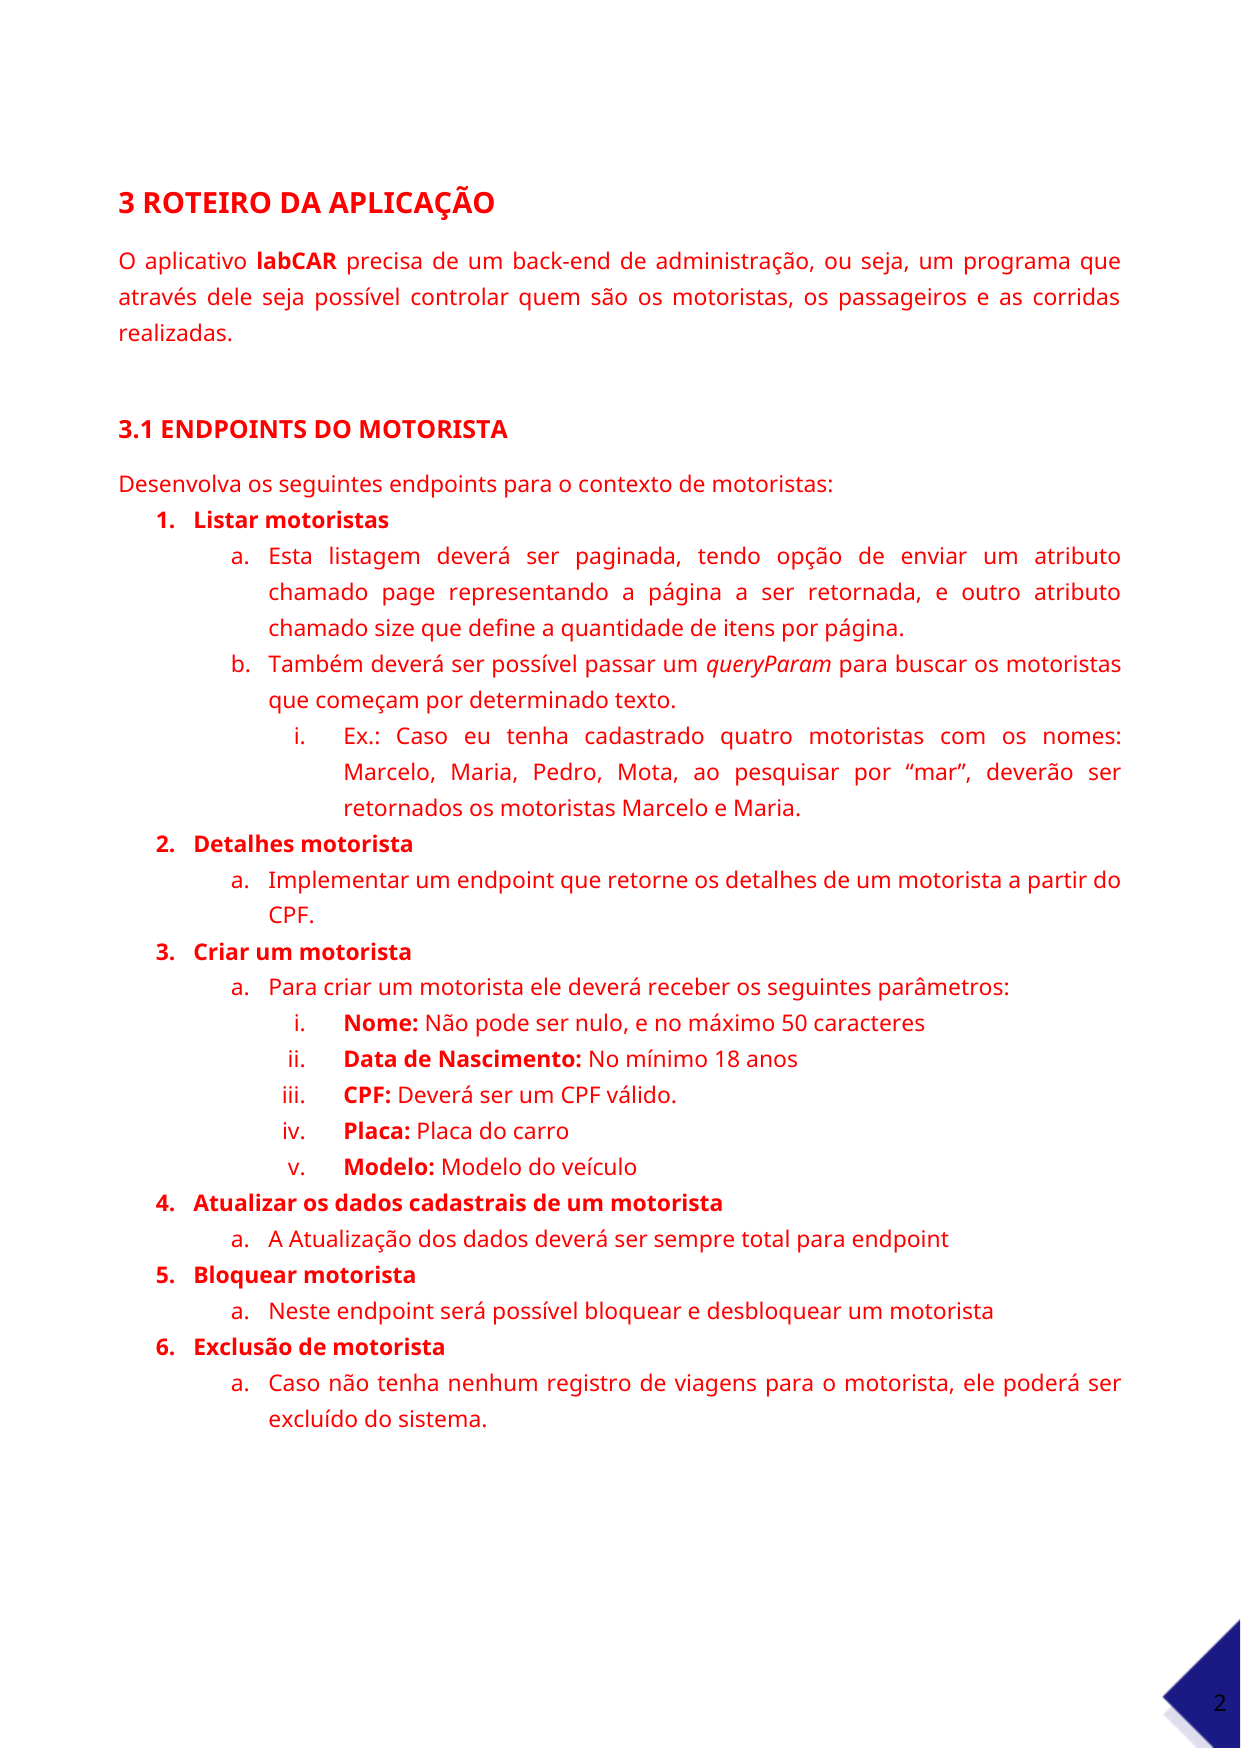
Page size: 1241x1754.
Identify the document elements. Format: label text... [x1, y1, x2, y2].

list CPF: Deverá ser um CPF válido. [306, 1079, 1122, 1110]
list A Atualização dos dados deverá ser sempre total para endpoint [231, 1223, 1122, 1254]
list Data de Nascimento: No mínimo 18 anos [306, 1043, 1122, 1074]
list Modelo: Modelo do veículo [306, 1151, 1122, 1182]
list Placa: Placa do carro [306, 1115, 1122, 1146]
list Também deverá ser possível passar um queryParam para buscar os motoristas que começam por determinado texto. [231, 648, 1122, 715]
list Atualizar os dados cadastrais de um motorista [156, 1187, 1122, 1218]
picture [1157, 1616, 1241, 1748]
list Neste endpoint será possível bloquear e desbloquear um motorista [231, 1295, 1122, 1326]
list Ex.: Caso eu tenha cadastrado quatro motoristas com os nomes: Marcelo, Maria, Pedro, Mota, ao pesquisar por “mar”, deverão ser retornados os motoristas Marcelo e Maria. [306, 720, 1122, 823]
list Bloquear motorista [156, 1259, 1122, 1290]
subtitle 3 ROTEIRO DA APLICAÇÃO [118, 182, 1122, 222]
list Implementar um endpoint que retorne os detalhes de um motorista a partir do CPF. [231, 863, 1122, 931]
list Para criar um motorista ele deverá receber os seguintes parâmetros: [231, 971, 1122, 1003]
list Listar motoristas [156, 504, 1122, 535]
list Esta listagem deverá ser paginada, tendo opção de enviar um atributo chamado page representando a página a ser retornada, e outro atributo chamado size que define a quantidade de itens por página. [231, 540, 1122, 643]
text Desenvolva os seguintes endpoints para o contexto de motoristas: [118, 468, 1122, 499]
list Detalhes motorista [156, 828, 1122, 859]
list Criar um motorista [156, 935, 1122, 967]
text O aplicativo labCAR precisa de um back-end de administração, ou seja, um programa que através dele seja possível controlar quem são os motoristas, os passageiros e as corridas realizadas. [118, 244, 1122, 348]
list Exclusão de motorista [156, 1331, 1122, 1362]
list Nome: Não pode ser nulo, e no máximo 50 caracteres [306, 1007, 1122, 1038]
list Caso não tenha nenhum registro de viagens para o motorista, ele poderá ser excluído do sistema. [231, 1367, 1122, 1434]
subtitle 3.1 ENDPOINTS DO MOTORISTA [118, 411, 1122, 445]
